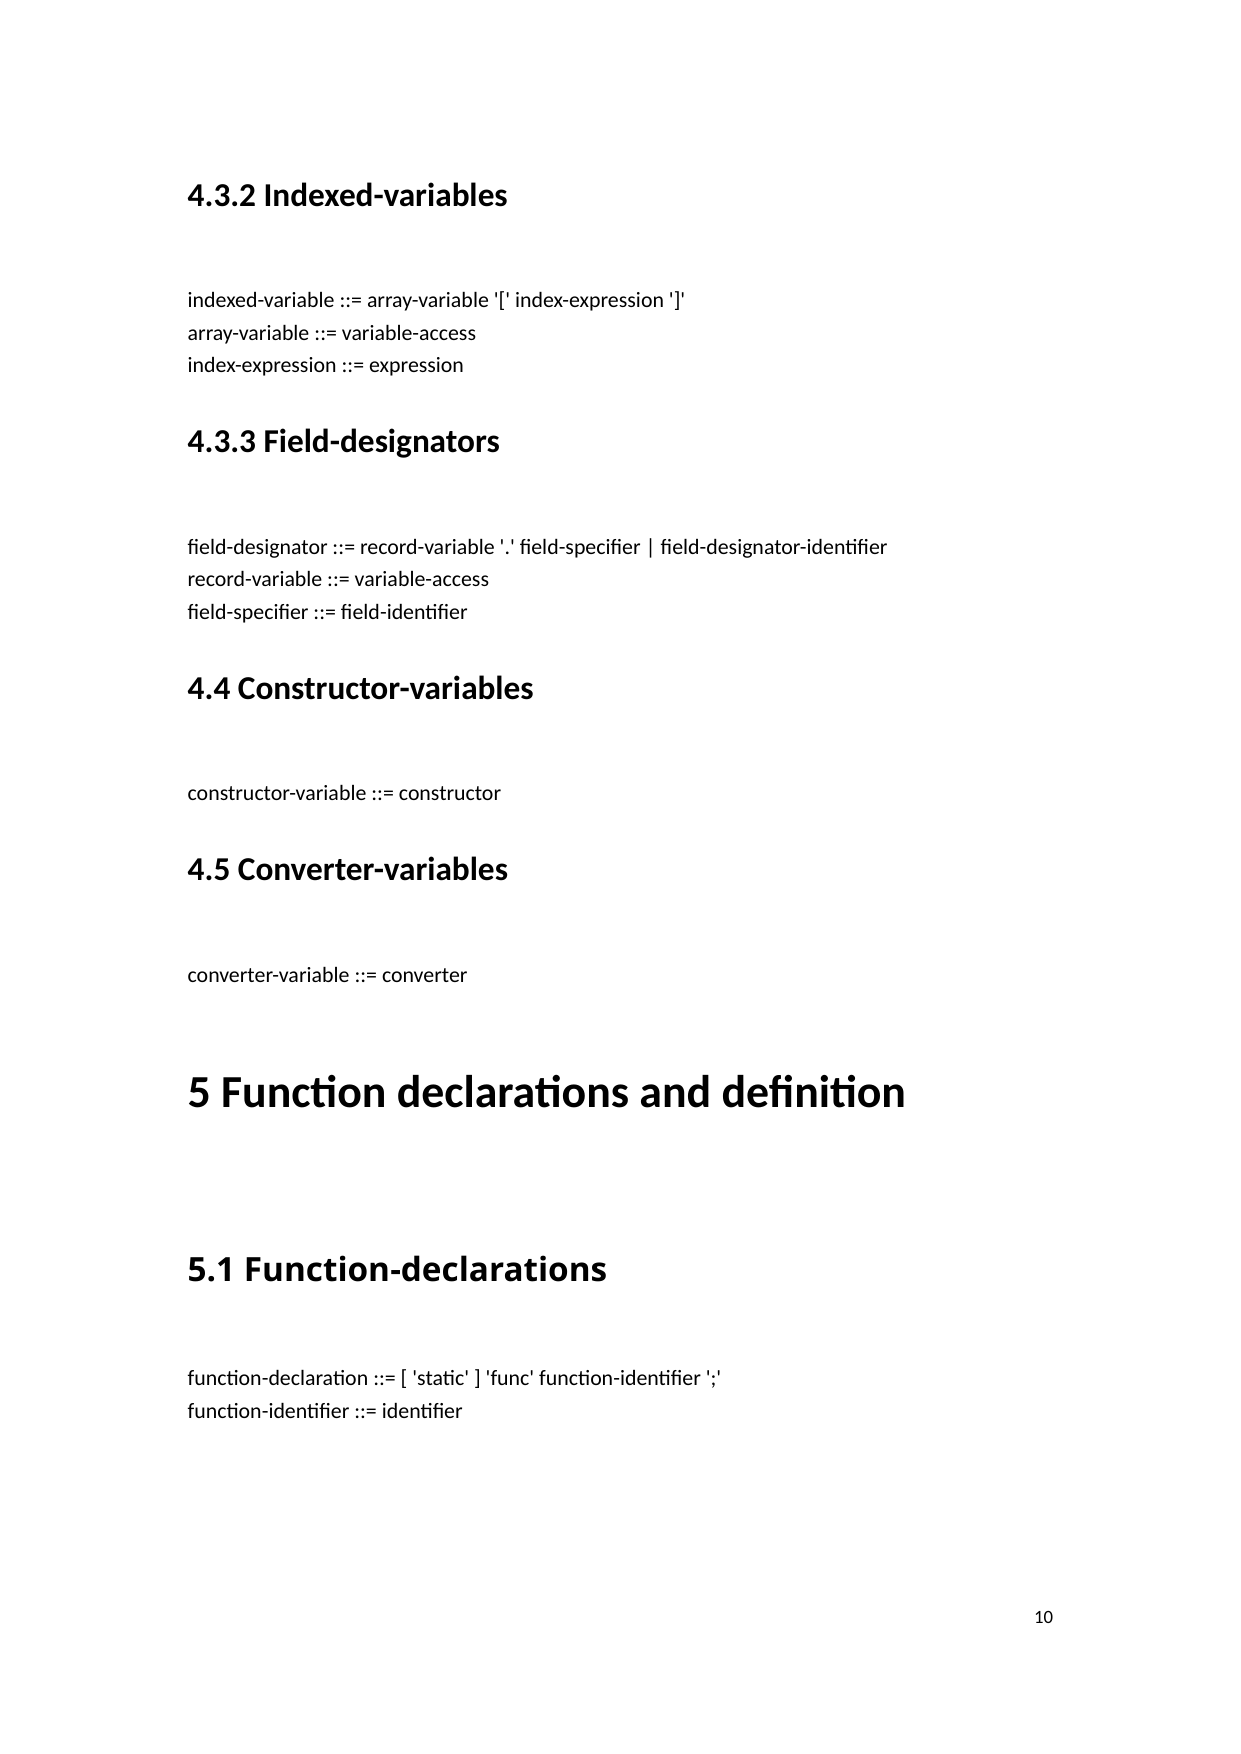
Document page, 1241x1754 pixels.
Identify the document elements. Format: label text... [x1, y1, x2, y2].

subtitle 4.4 Constructor-variables [187, 655, 1053, 720]
text function-identifier ::= identifier [187, 1394, 1053, 1427]
subtitle 5.1 Function-declarations [187, 1236, 1053, 1301]
text converter-variable ::= converter [187, 958, 1053, 990]
subtitle 5 Function declarations and definition [187, 1058, 1053, 1123]
text field-specifier ::= field-identifier [187, 595, 1053, 628]
text array-variable ::= variable-access [187, 316, 1053, 349]
subtitle 4.3.2 Indexed-variables [187, 162, 1053, 227]
text constructor-variable ::= constructor [187, 776, 1053, 809]
text record-variable ::= variable-access [187, 563, 1053, 595]
text index-expression ::= expression [187, 349, 1053, 381]
subtitle 4.3.3 Field-designators [187, 408, 1053, 473]
text field-designator ::= record-variable '.' field-specifier | field-designator-identifier [187, 530, 1053, 563]
text indexed-variable ::= array-variable '[' index-expression ']' [187, 284, 1053, 316]
text function-declaration ::= [ 'static' ] 'func' function-identifier ';' [187, 1362, 1053, 1394]
subtitle 4.5 Converter-variables [187, 836, 1053, 901]
